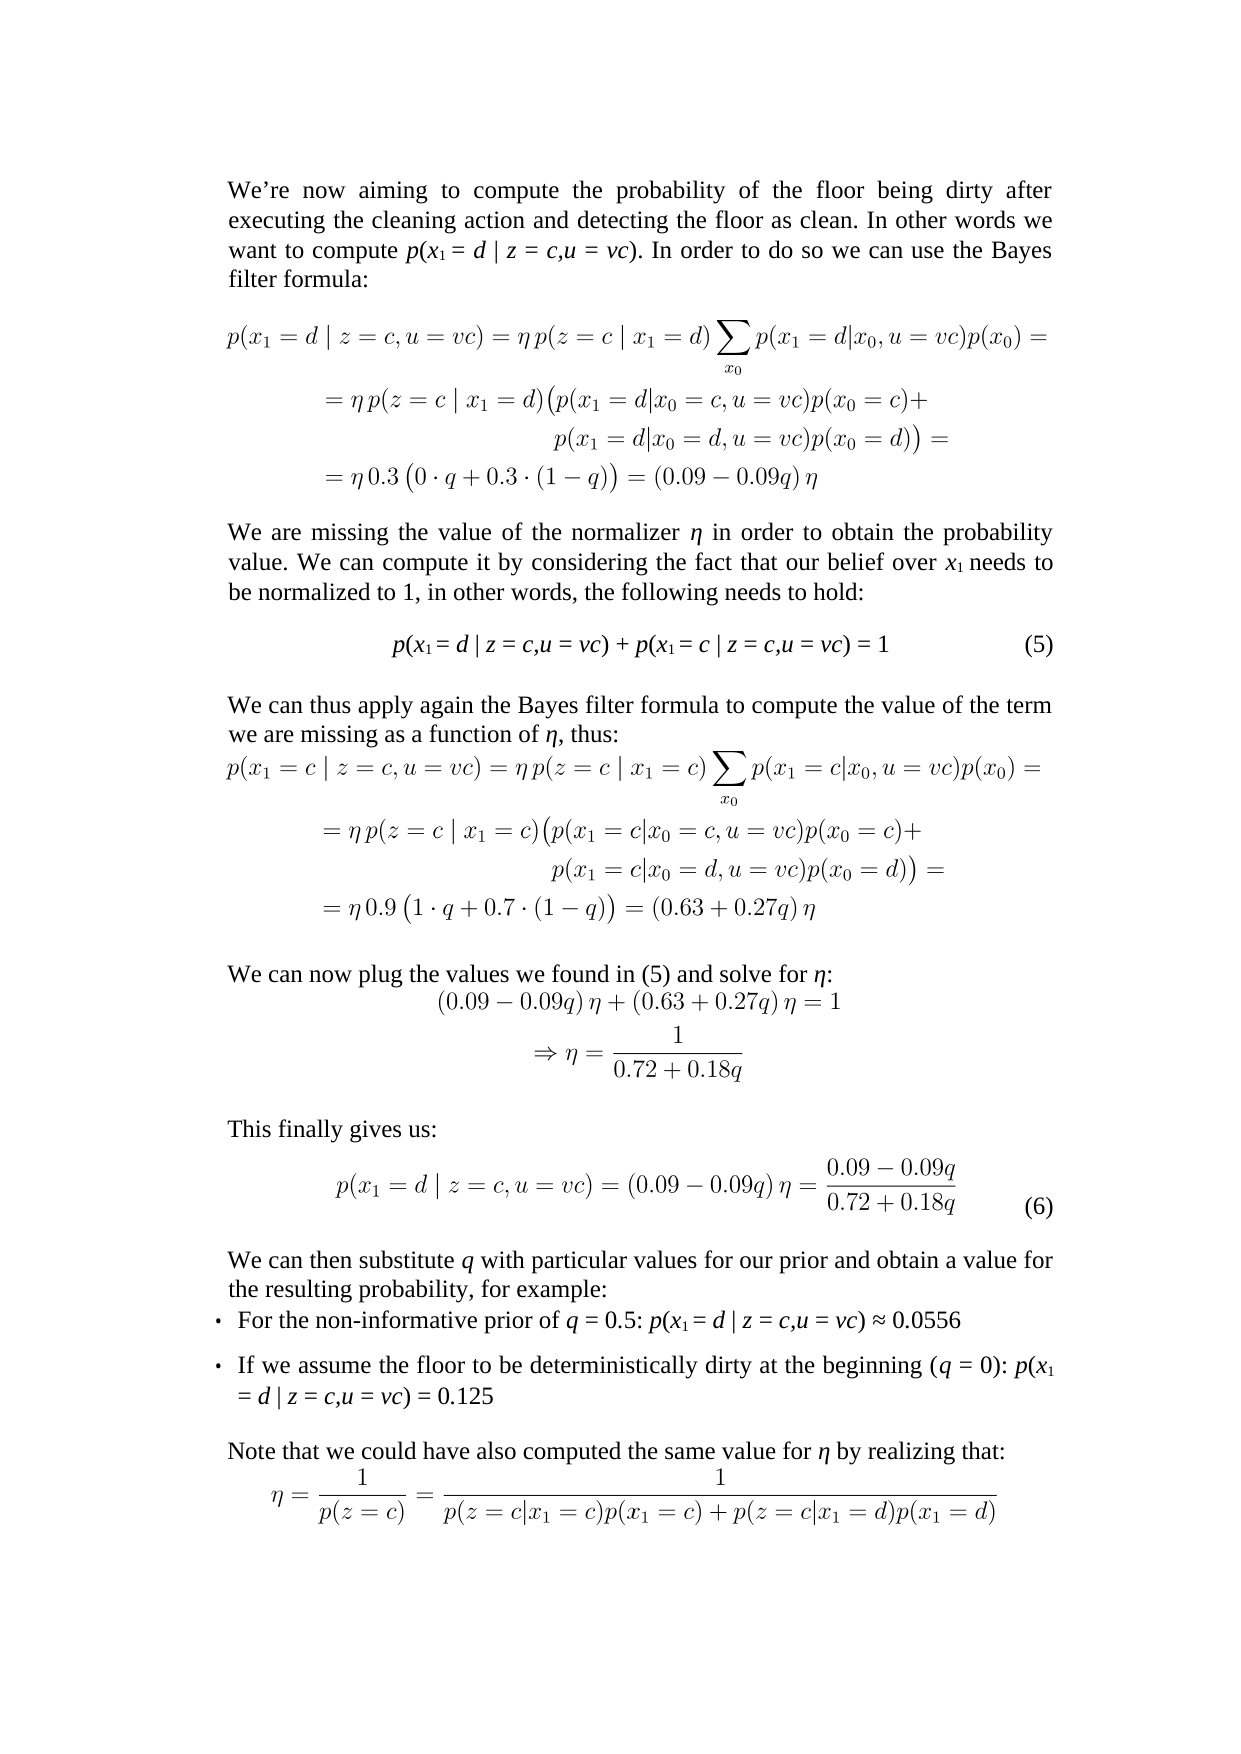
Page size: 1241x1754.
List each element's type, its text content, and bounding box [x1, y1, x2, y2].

picture [225, 319, 1047, 493]
text Note that we could have also computed the same value for η by realizing that: [227, 1436, 1054, 1465]
picture [225, 750, 1040, 924]
picture [438, 989, 840, 1082]
list If we assume the floor to be deterministically dirty at the beginning (q = 0): p(x1 = d | z = c,u = vc) = 0.125 [213, 1351, 1054, 1410]
text This finally gives us: [227, 1114, 1054, 1143]
text We’re now aiming to compute the probability of the floor being dirty after executing the cleaning action and detecting the floor as clean. In other words we want to compute p(x1 = d | z = c,u = vc). In order to do so we can use the Bayes filter formula: [227, 176, 1054, 293]
picture [334, 1157, 956, 1215]
picture [270, 1467, 997, 1525]
text We can then substitute q with particular values for our prior and obtain a value for the resulting probability, for example: [227, 1245, 1054, 1303]
text We are missing the value of the normalizer η in order to obtain the probability value. We can compute it by considering the fact that our belief over x1 needs to be normalized to 1, in other words, the following needs to hold: [227, 517, 1054, 605]
text We can thus apply again the Bayes filter formula to compute the value of the term we are missing as a function of η, thus: [227, 690, 1054, 748]
list For the non-informative prior of q = 0.5: p(x1 = d | z = c,u = vc) ≈ 0.0556 [213, 1305, 1054, 1335]
text p(x1 = d | z = c,u = vc) + p(x1 = c | z = c,u = vc) = 1 (5) [168, 629, 1055, 658]
text We can now plug the values we found in (5) and solve for η: [227, 959, 1054, 988]
